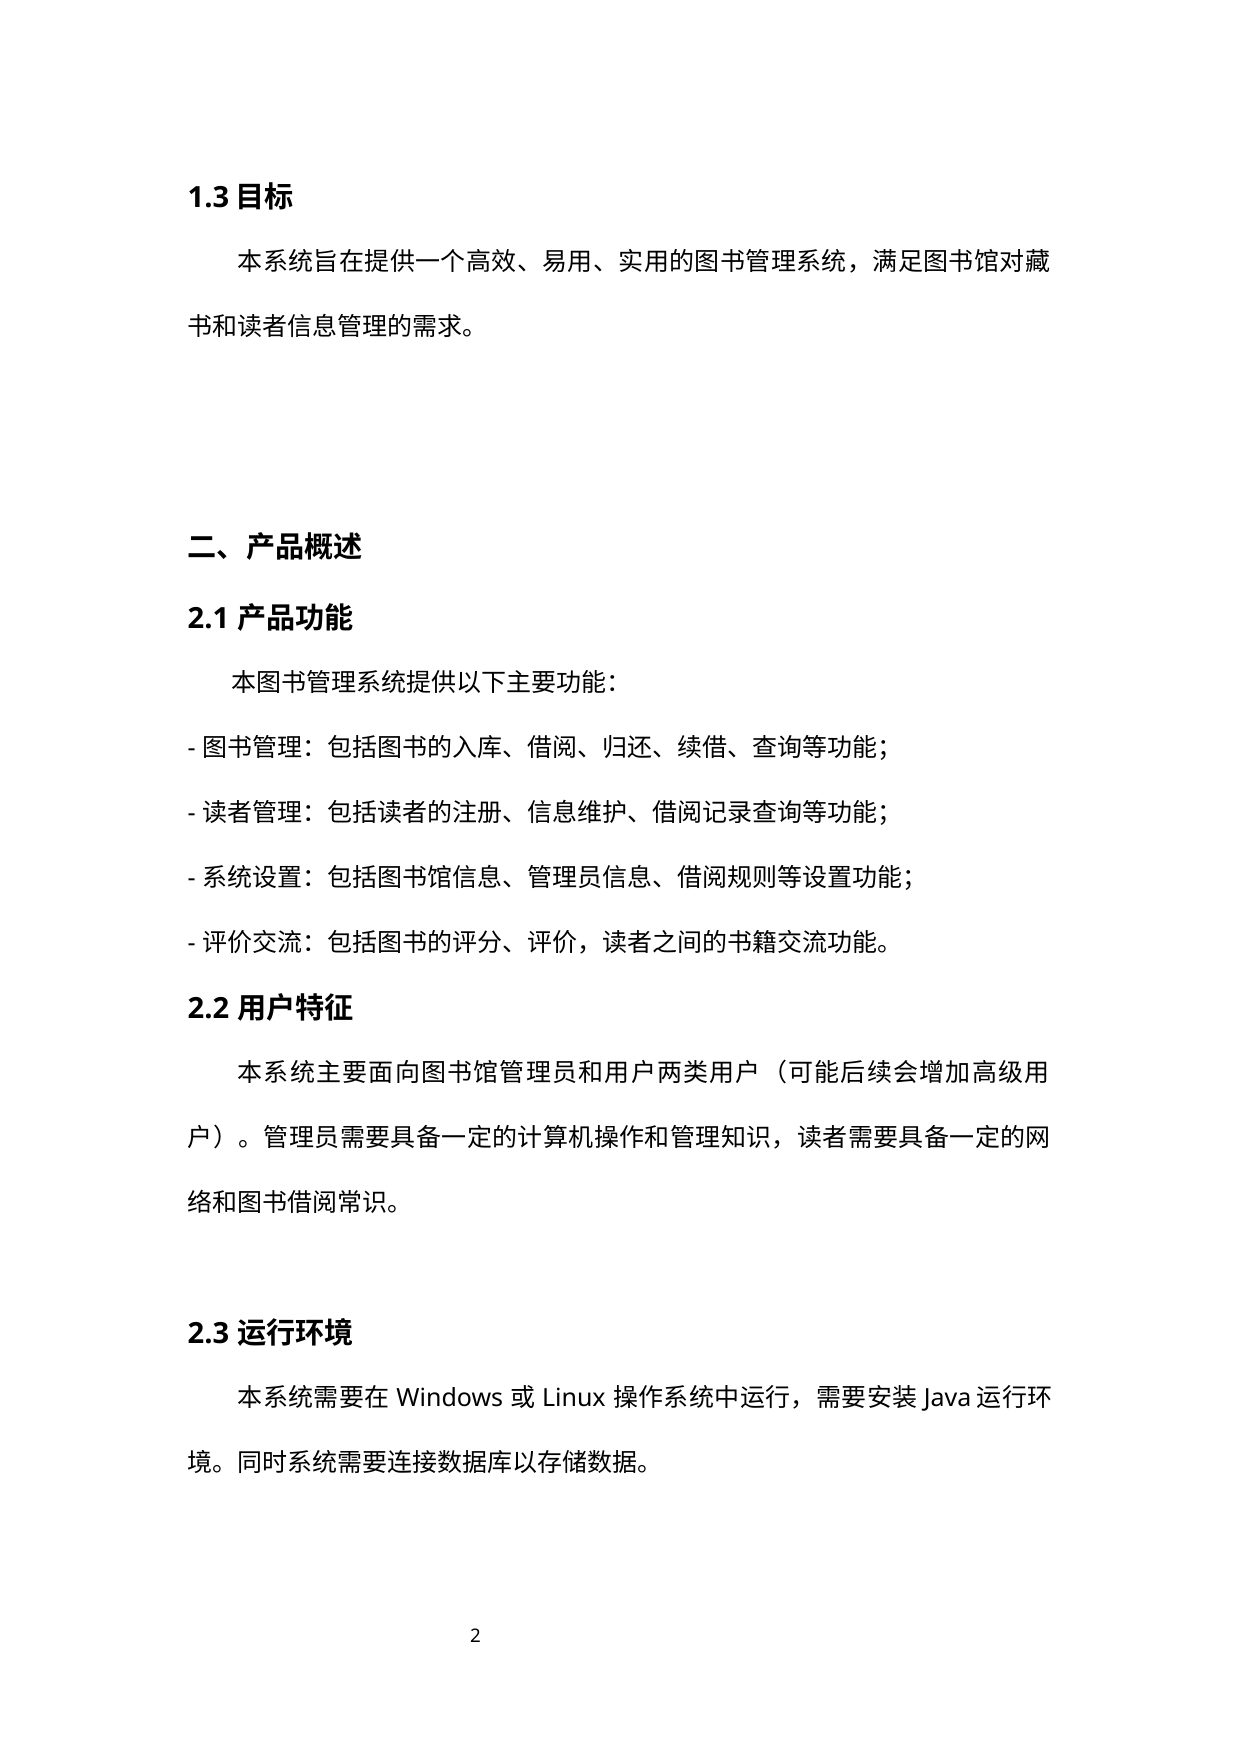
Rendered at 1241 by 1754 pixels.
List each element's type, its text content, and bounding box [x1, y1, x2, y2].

text 2.2 用户特征 [187, 973, 1053, 1038]
subtitle 二、产品概述 [187, 512, 1053, 577]
text - 系统设置：包括图书馆信息、管理员信息、借阅规则等设置功能； [187, 843, 1053, 908]
text 本图书管理系统提供以下主要功能： [187, 648, 1053, 713]
text 本系统需要在 Windows 或 Linux 操作系统中运行，需要安装Java运行环境。同时系统需要连接数据库以存储数据。 [187, 1363, 1053, 1493]
text - 读者管理：包括读者的注册、信息维护、借阅记录查询等功能； [187, 778, 1053, 843]
text 1.3目标 [187, 162, 1053, 227]
text 本系统主要面向图书馆管理员和用户两类用户（可能后续会增加高级用户）。管理员需要具备一定的计算机操作和管理知识，读者需要具备一定的网络和图书借阅常识。 [187, 1038, 1053, 1233]
text 本系统旨在提供一个高效、易用、实用的图书管理系统，满足图书馆对藏书和读者信息管理的需求。 [187, 227, 1053, 357]
text 2.3 运行环境 [187, 1298, 1053, 1363]
text - 图书管理：包括图书的入库、借阅、归还、续借、查询等功能； [187, 713, 1053, 778]
text - 评价交流：包括图书的评分、评价，读者之间的书籍交流功能。 [187, 908, 1053, 973]
text 2.1 产品功能 [187, 583, 1053, 648]
